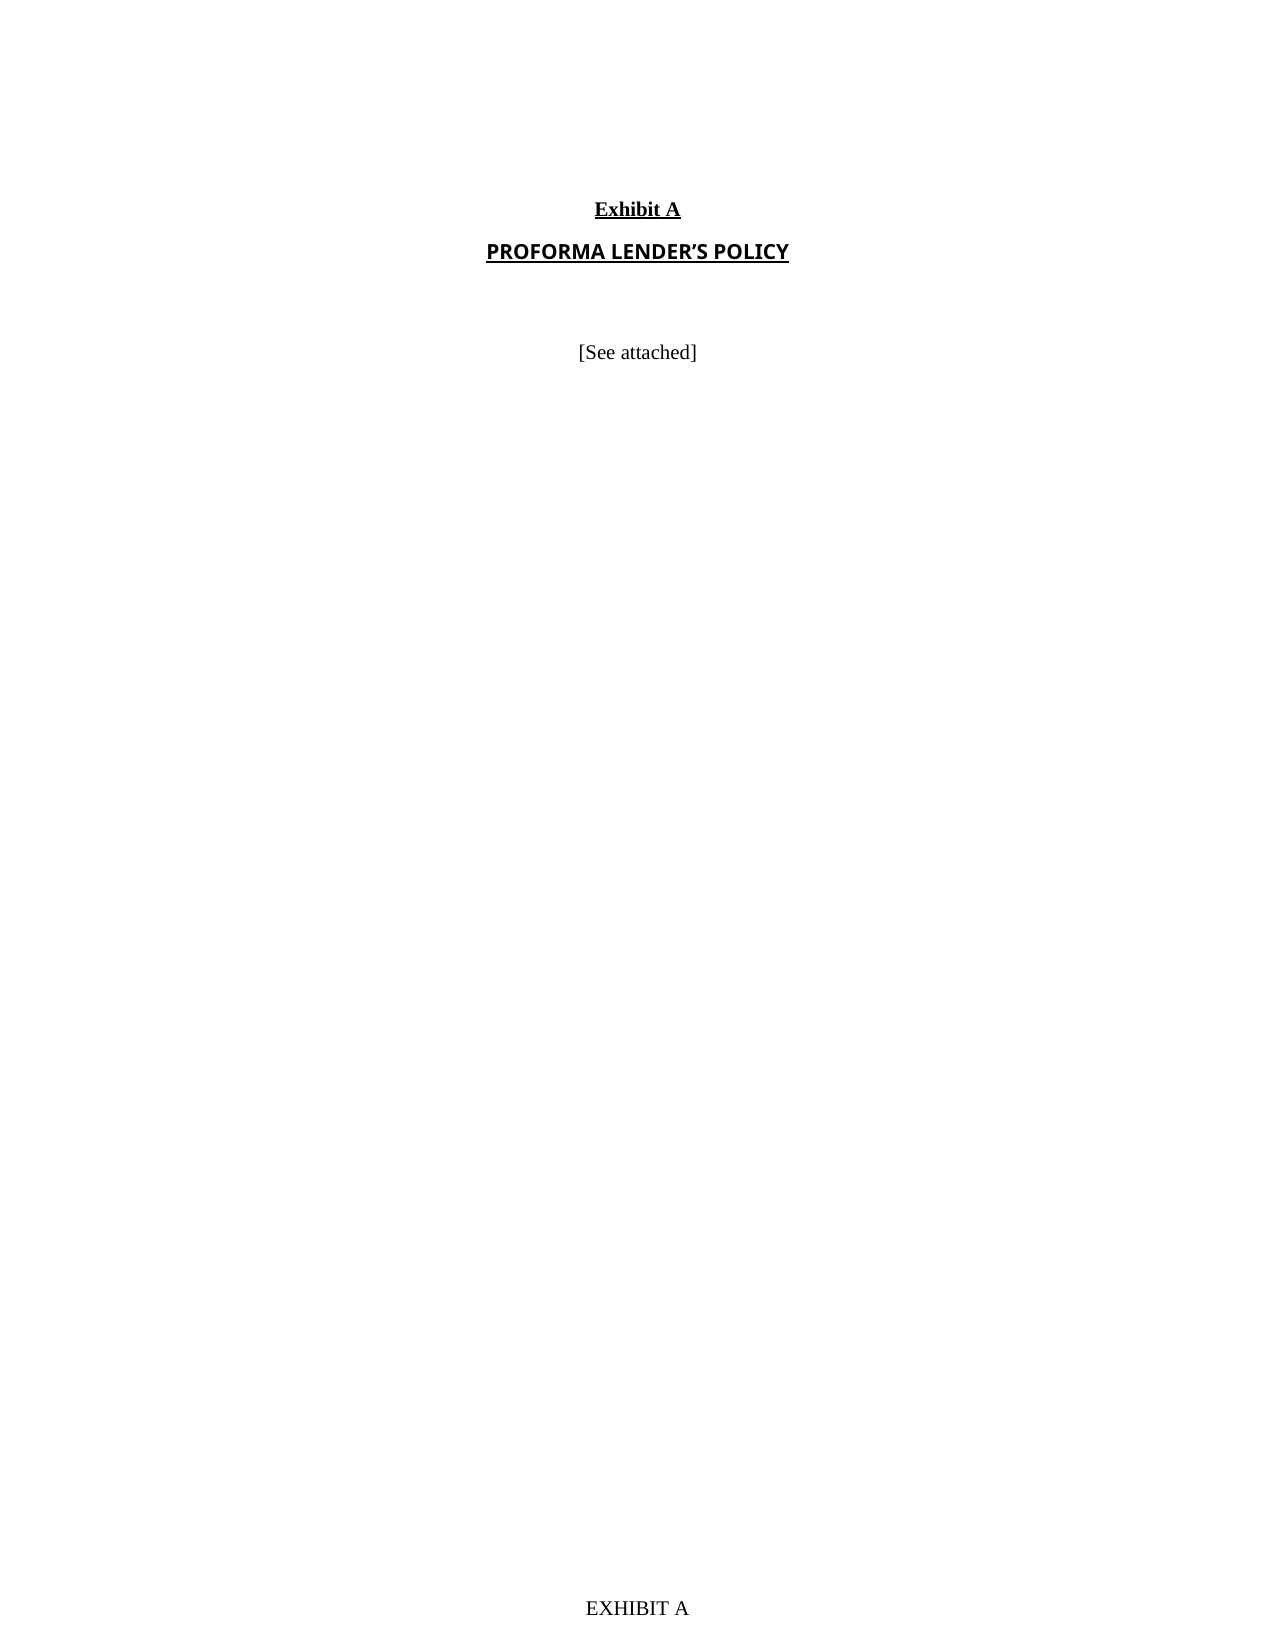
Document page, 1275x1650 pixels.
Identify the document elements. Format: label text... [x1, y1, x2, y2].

text Exhibit A [150, 197, 1125, 221]
text PROFORMA LENDER’S POLICY [150, 237, 1125, 266]
text [See attached] [150, 340, 1125, 364]
